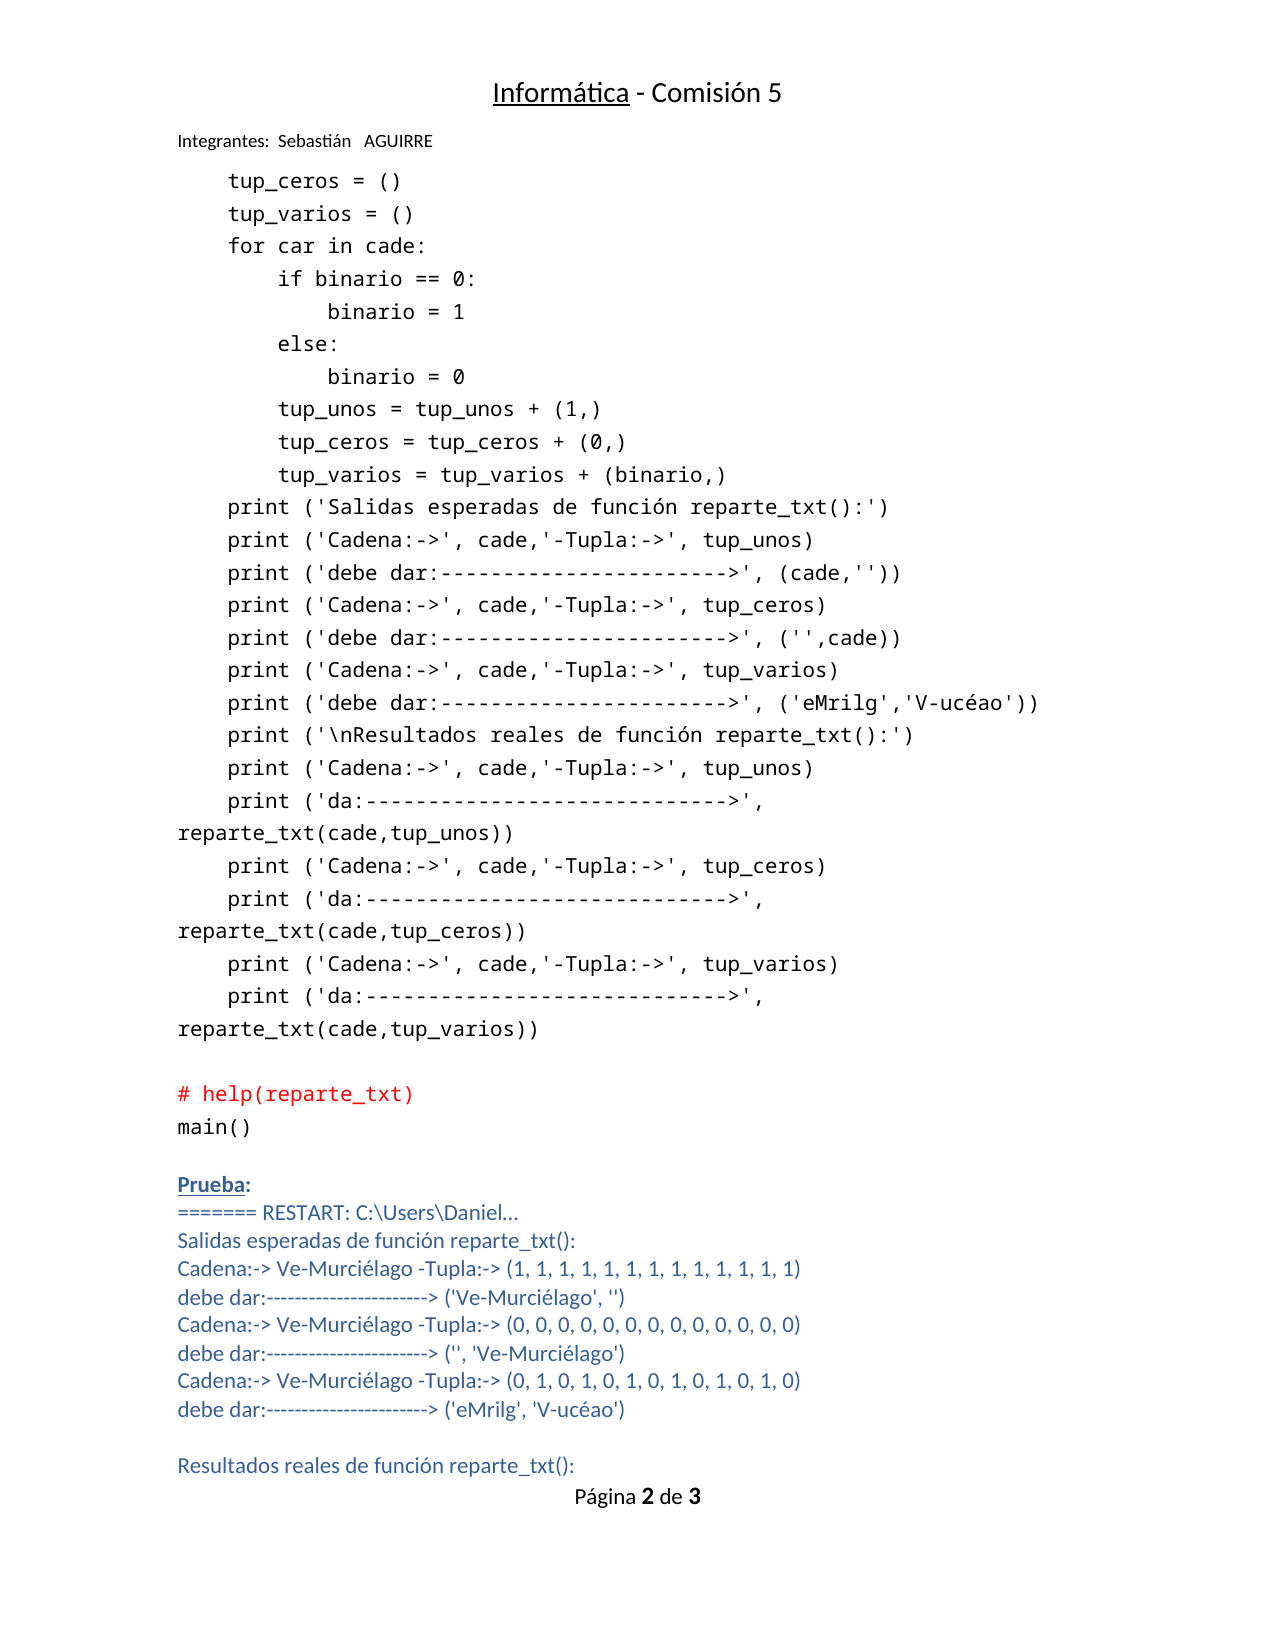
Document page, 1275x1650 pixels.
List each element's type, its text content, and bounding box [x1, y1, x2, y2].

text # help(reparte_txt) [177, 1079, 1098, 1108]
text print ('debe dar:----------------------->', (cade,'')) [177, 558, 1098, 586]
text tup_unos = tup_unos + (1,) [177, 394, 1098, 423]
text binario = 0 [177, 362, 1098, 390]
text tup_varios = () [177, 199, 1098, 227]
text if binario == 0: [177, 264, 1098, 293]
text print ('debe dar:----------------------->', ('eMrilg','V-ucéao')) [177, 688, 1098, 716]
text tup_varios = tup_varios + (binario,) [177, 460, 1098, 488]
text print ('Cadena:->', cade,'-Tupla:->', tup_unos) [177, 525, 1098, 553]
text print ('Cadena:->', cade,'-Tupla:->', tup_ceros) [177, 590, 1098, 619]
text main() [177, 1112, 1098, 1140]
text print ('Cadena:->', cade,'-Tupla:->', tup_varios) [177, 655, 1098, 684]
text print ('da:----------------------------->', reparte_txt(cade,tup_unos)) [177, 786, 1098, 847]
text print ('Cadena:->', cade,'-Tupla:->', tup_ceros) [177, 851, 1098, 879]
text print ('Cadena:->', cade,'-Tupla:->', tup_unos) [177, 753, 1098, 782]
text debe dar:-----------------------> ('Ve-Murciélago', '') [177, 1283, 1098, 1311]
text else: [177, 329, 1098, 358]
text for car in cade: [177, 232, 1098, 260]
text binario = 1 [177, 297, 1098, 325]
text debe dar:-----------------------> ('', 'Ve-Murciélago') [177, 1339, 1098, 1367]
text Salidas esperadas de función reparte_txt(): [177, 1227, 1098, 1254]
text debe dar:-----------------------> ('eMrilg', 'V-ucéao') [177, 1395, 1098, 1423]
text print ('da:----------------------------->', reparte_txt(cade,tup_ceros)) [177, 884, 1098, 945]
text ======= RESTART: C:\Users\Daniel… [177, 1198, 1098, 1227]
text print ('debe dar:----------------------->', ('',cade)) [177, 623, 1098, 651]
text Cadena:-> Ve-Murciélago -Tupla:-> (0, 1, 0, 1, 0, 1, 0, 1, 0, 1, 0, 1, 0) [177, 1367, 1098, 1395]
text print ('Cadena:->', cade,'-Tupla:->', tup_varios) [177, 949, 1098, 977]
text Cadena:-> Ve-Murciélago -Tupla:-> (1, 1, 1, 1, 1, 1, 1, 1, 1, 1, 1, 1, 1) [177, 1254, 1098, 1283]
text print ('\nResultados reales de función reparte_txt():') [177, 721, 1098, 749]
text Prueba: [177, 1171, 1098, 1198]
text print ('Salidas esperadas de función reparte_txt():') [177, 492, 1098, 521]
text tup_ceros = () [177, 166, 1098, 195]
text Cadena:-> Ve-Murciélago -Tupla:-> (0, 0, 0, 0, 0, 0, 0, 0, 0, 0, 0, 0, 0) [177, 1311, 1098, 1339]
text Resultados reales de función reparte_txt(): [177, 1451, 1098, 1479]
text tup_ceros = tup_ceros + (0,) [177, 427, 1098, 456]
text print ('da:----------------------------->', reparte_txt(cade,tup_varios)) [177, 981, 1098, 1042]
